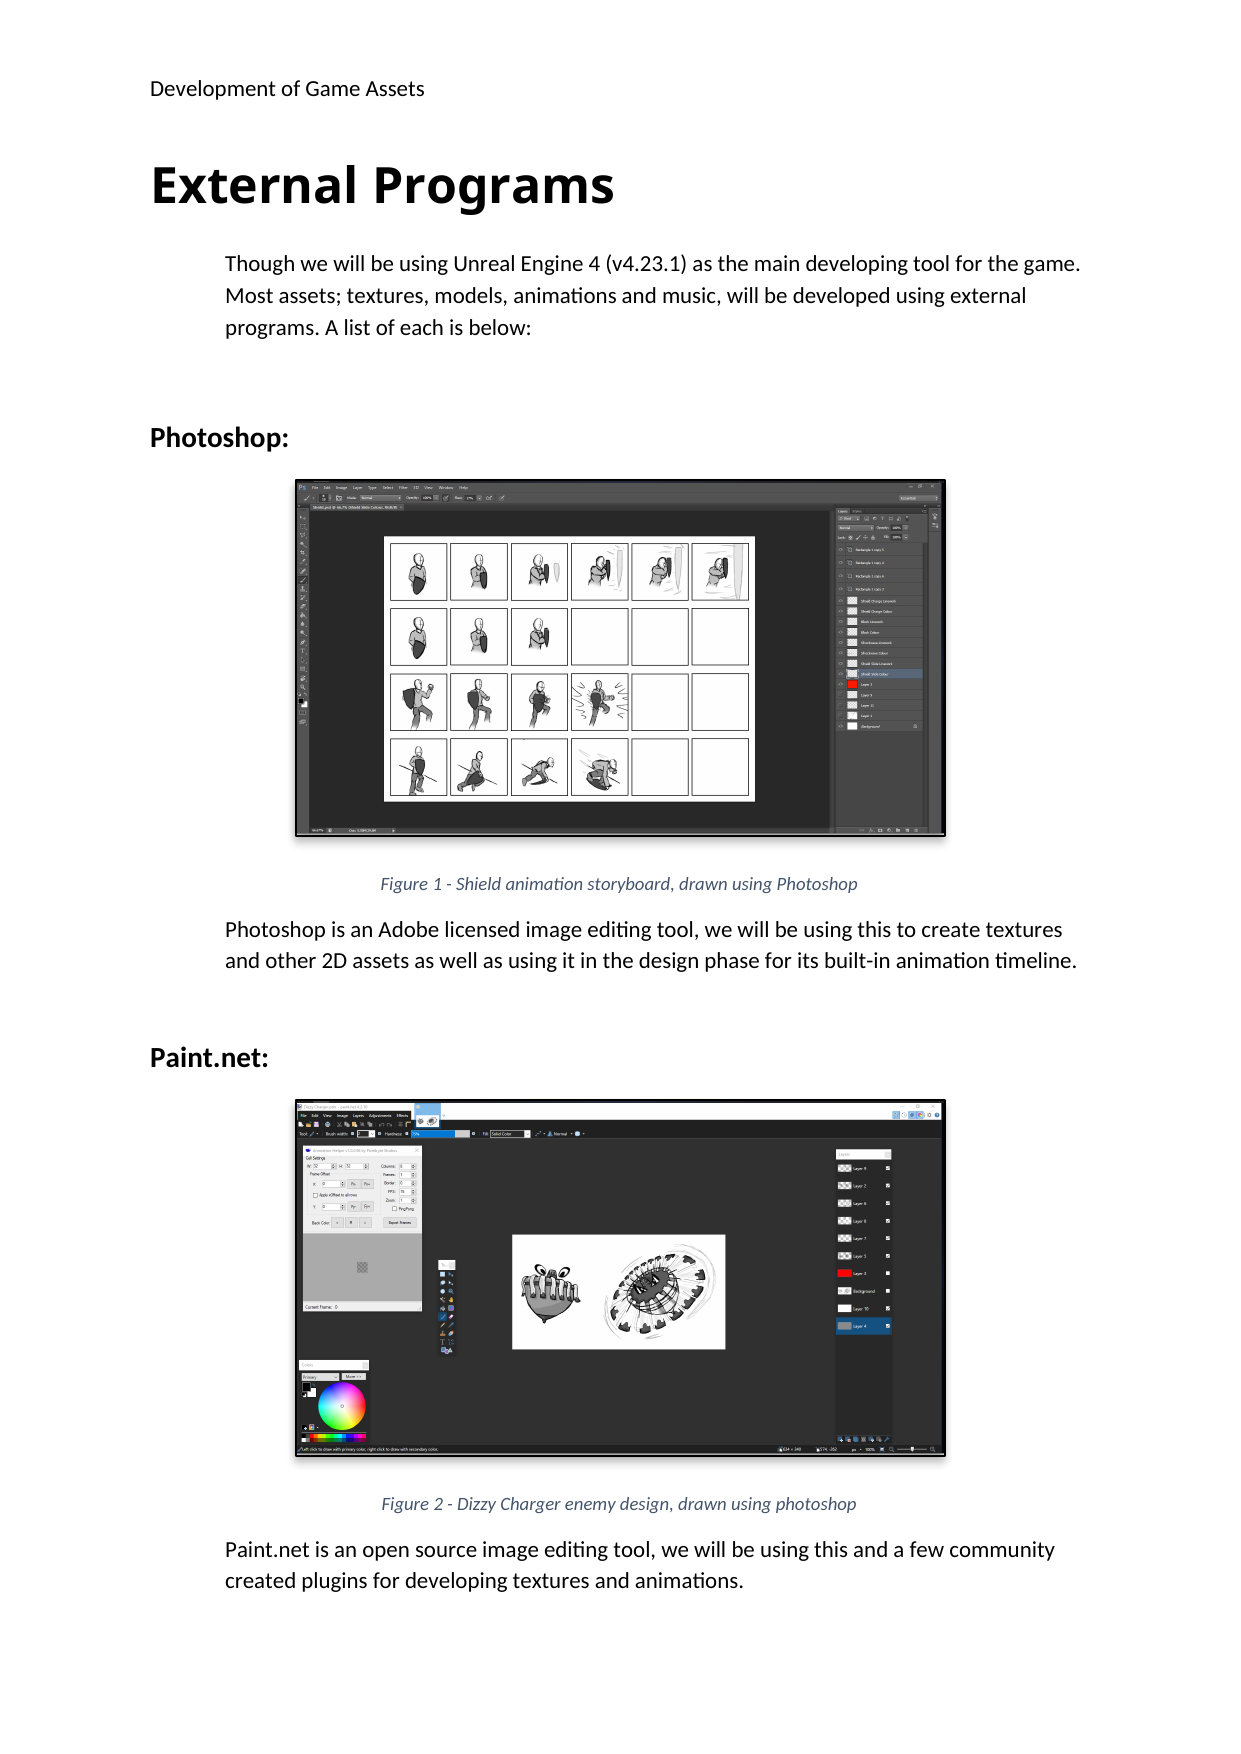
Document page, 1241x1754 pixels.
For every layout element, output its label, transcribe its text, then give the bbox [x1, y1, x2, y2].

picture [297, 481, 944, 835]
text Though we will be using Unreal Engine 4 (v4.23.1) as the main developing tool for the game. Most assets; textures, models, animations and music, will be developed using external programs. A list of each is below: [225, 249, 1090, 342]
text Paint.net is an open source image editing tool, we will be using this and a few community created plugins for developing textures and animations. [225, 1536, 1090, 1594]
text Photoshop is an Adobe licensed image editing tool, we will be using this to create textures and other 2D assets as well as using it in the design phase for its built-in animation timeline. [225, 916, 1090, 974]
picture [297, 1101, 944, 1455]
text Paint.net: [150, 1039, 1090, 1075]
text External Programs [150, 150, 1090, 218]
text Photoshop: [150, 419, 1090, 455]
